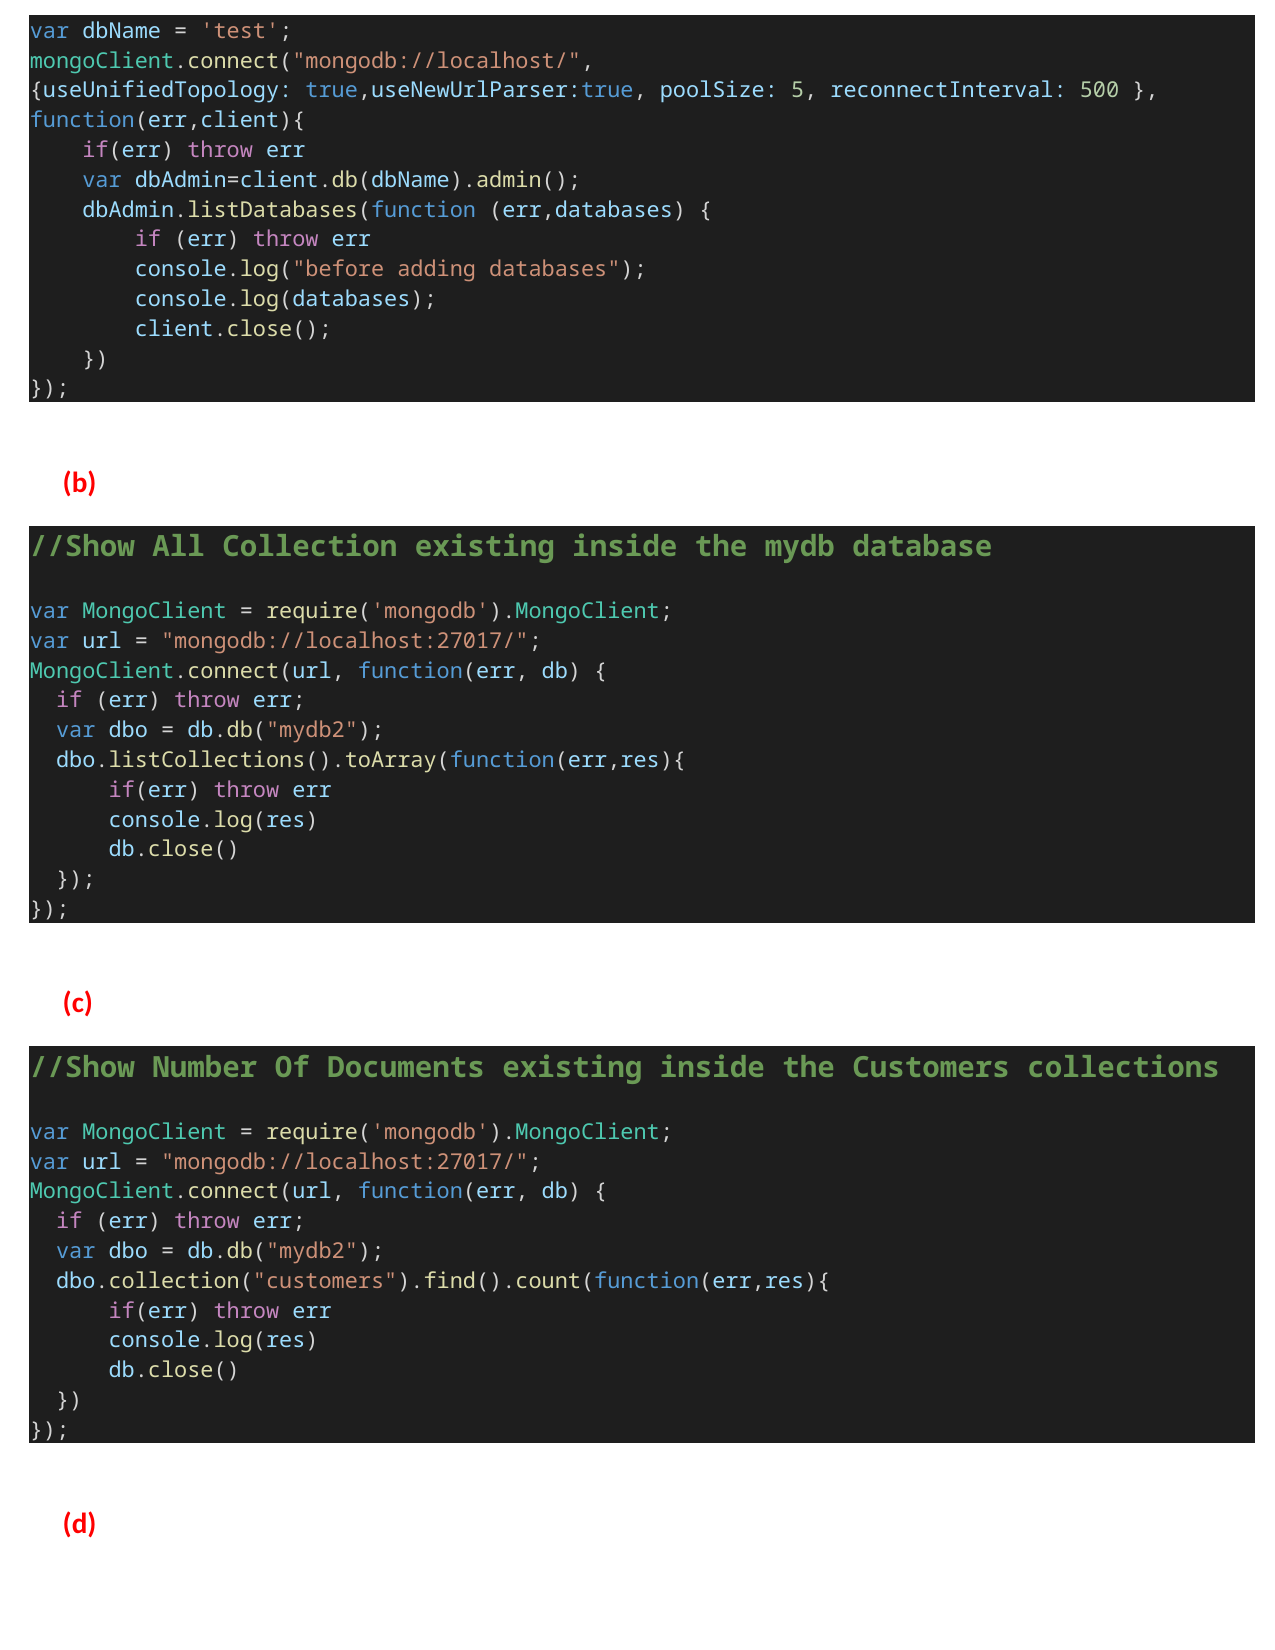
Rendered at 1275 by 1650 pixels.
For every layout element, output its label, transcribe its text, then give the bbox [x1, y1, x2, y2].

text //Show All Collection existing inside the mydb database [29, 526, 1255, 565]
text console.log(res) [29, 1324, 1255, 1354]
text if (err) throw err; [29, 1205, 1255, 1235]
text var dbName = 'test'; [29, 15, 1255, 44]
text function(err,client){ [29, 104, 1255, 134]
text var url = "mongodb://localhost:27017/"; [29, 625, 1255, 655]
text console.log("before adding databases"); [29, 253, 1255, 283]
text if(err) throw err [29, 774, 1255, 804]
text var MongoClient = require('mongodb').MongoClient; [29, 595, 1255, 625]
text if(err) throw err [29, 1294, 1255, 1324]
text console.log(databases); [29, 283, 1255, 313]
text (b) [29, 464, 1255, 499]
text var dbAdmin=client.db(dbName).admin(); [29, 164, 1255, 193]
text db.close() [29, 833, 1255, 863]
text (c) [29, 984, 1255, 1020]
text dbAdmin.listDatabases(function (err,databases) { [29, 193, 1255, 223]
text client.close(); [29, 313, 1255, 342]
text //Show Number Of Documents existing inside the Customers collections [29, 1046, 1255, 1086]
text }) [29, 1384, 1255, 1414]
text dbo.collection("customers").find().count(function(err,res){ [29, 1265, 1255, 1294]
text var url = "mongodb://localhost:27017/"; [29, 1146, 1255, 1175]
text if(err) throw err [29, 134, 1255, 164]
text console.log(res) [29, 804, 1255, 833]
text MongoClient.connect(url, function(err, db) { [29, 1175, 1255, 1205]
text MongoClient.connect(url, function(err, db) { [29, 655, 1255, 684]
text {useUnifiedTopology: true,useNewUrlParser:true, poolSize: 5, reconnectInterval: 500 }, [29, 74, 1255, 104]
text db.close() [29, 1354, 1255, 1384]
text mongoClient.connect("mongodb://localhost/", [29, 44, 1255, 74]
text }); [29, 893, 1255, 923]
text if (err) throw err [29, 223, 1255, 253]
text (d) [29, 1505, 1255, 1541]
text var dbo = db.db("mydb2"); [29, 714, 1255, 744]
text var dbo = db.db("mydb2"); [29, 1235, 1255, 1265]
text dbo.listCollections().toArray(function(err,res){ [29, 744, 1255, 774]
text }); [29, 372, 1255, 402]
text }) [29, 342, 1255, 372]
text }); [29, 1414, 1255, 1443]
text }); [29, 863, 1255, 893]
text var MongoClient = require('mongodb').MongoClient; [29, 1116, 1255, 1146]
text if (err) throw err; [29, 684, 1255, 714]
